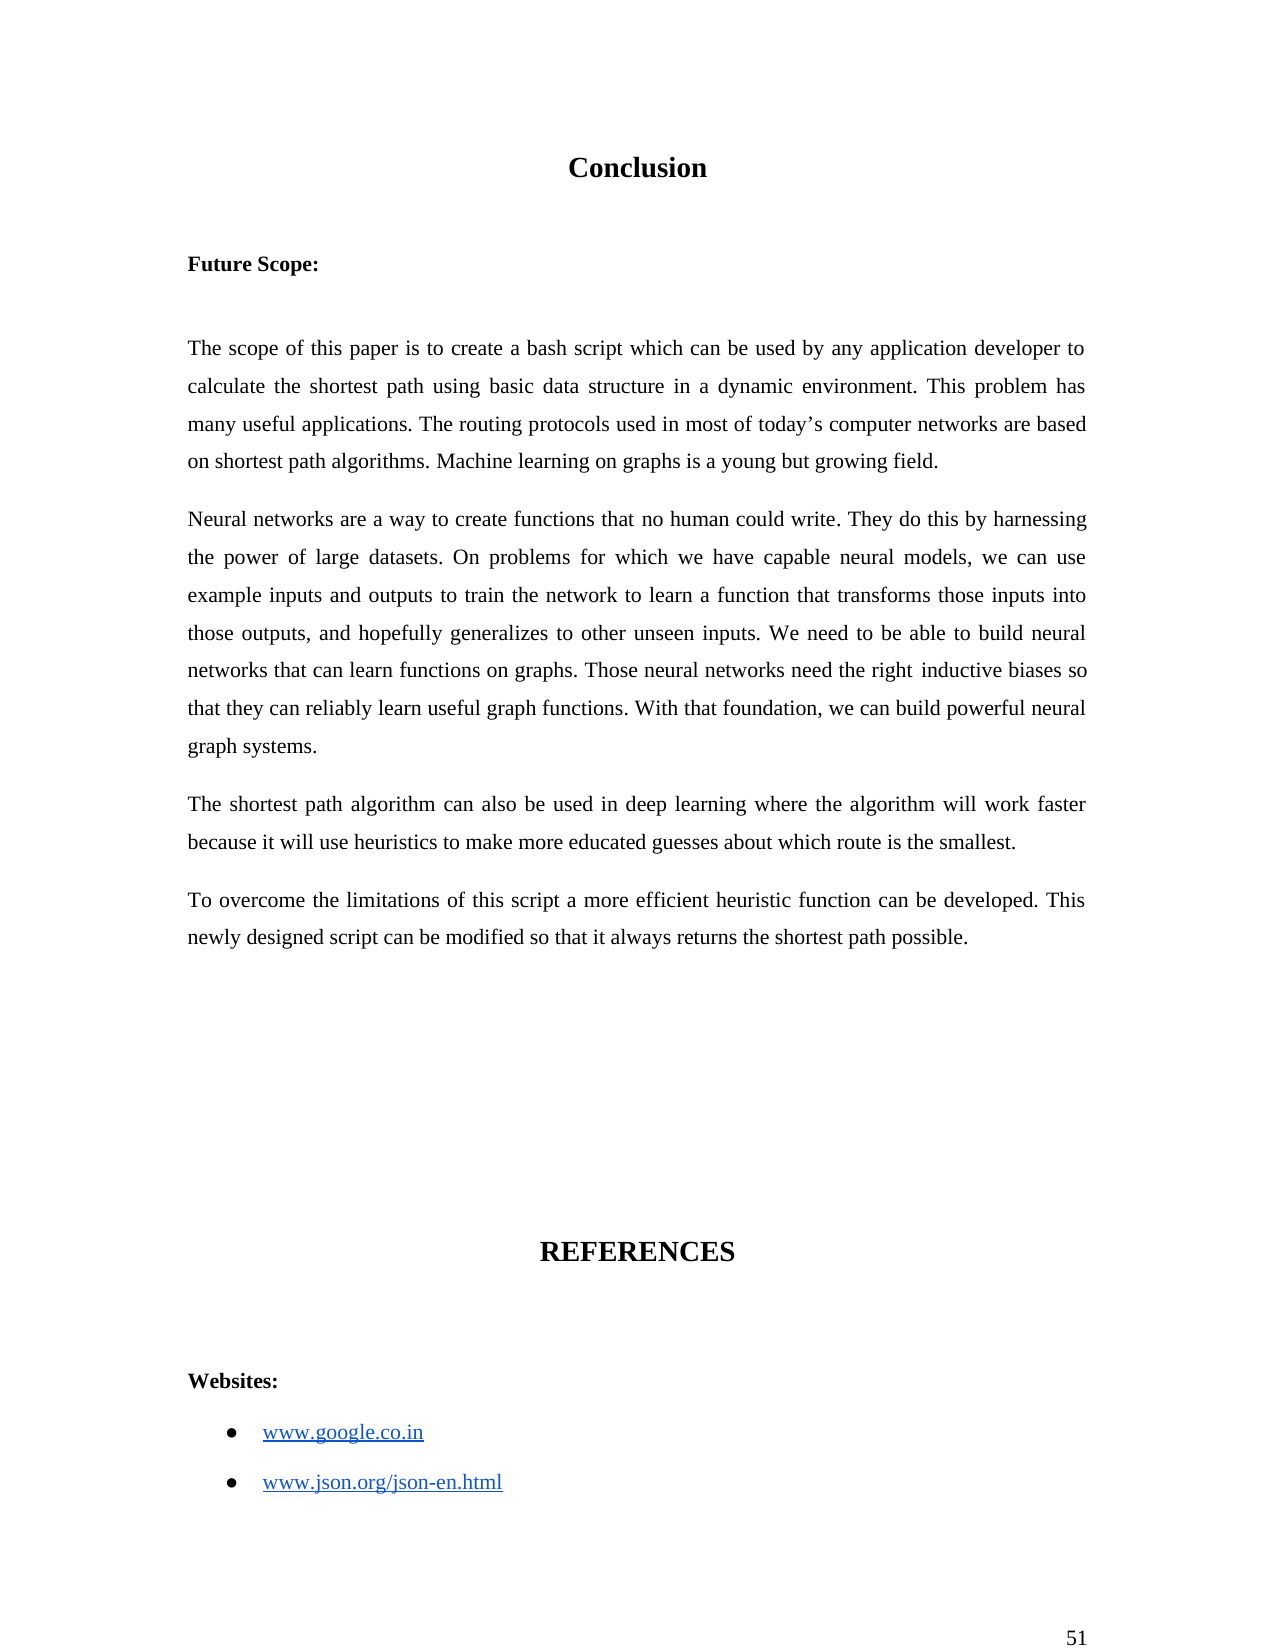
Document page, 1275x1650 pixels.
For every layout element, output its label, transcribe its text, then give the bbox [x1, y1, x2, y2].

text Websites: [187, 1368, 1087, 1393]
text The scope of this paper is to create a bash script which can be used by any application developer to calculate the shortest path using basic data structure in a dynamic environment. This problem has many useful applications. The routing protocols used in most of today’s computer networks are based on shortest path algorithms. Machine learning on graphs is a young but growing field. [187, 335, 1087, 474]
text Neural networks are a way to create functions that no human could write. They do this by harnessing the power of large datasets. On problems for which we have capable neural models, we can use example inputs and outputs to train the network to learn a function that transforms those inputs into those outputs, and hopefully generalizes to other unseen inputs. We need to be able to build neural networks that can learn functions on graphs. Those neural networks need the right inductive biases so that they can reliably learn useful graph functions. With that foundation, we can build powerful neural graph systems. [187, 506, 1087, 554]
text Neural networks are a way to create functions that no human could write. They do this by harnessing the power of large datasets. On problems for which we have capable neural models, we can use example inputs and outputs to train the network to learn a function that transforms those inputs into those outputs, and hopefully generalizes to other unseen inputs. We need to be able to build neural networks that can learn functions on graphs. Those neural networks need the right inductive biases so that they can reliably learn useful graph functions. With that foundation, we can build powerful neural graph systems. [187, 631, 1087, 705]
text To overcome the limitations of this script a more efficient heuristic function can be developed. This newly designed script can be modified so that it always returns the shortest path possible. [187, 896, 1087, 949]
text Neural networks are a way to create functions that no human could write. They do this by harnessing the power of large datasets. On problems for which we have capable neural models, we can use example inputs and outputs to train the network to learn a function that transforms those inputs into those outputs, and hopefully generalizes to other unseen inputs. We need to be able to build neural networks that can learn functions on graphs. Those neural networks need the right inductive biases so that they can reliably learn useful graph functions. With that foundation, we can build powerful neural graph systems. [187, 706, 1087, 758]
text Future Scope: [187, 251, 1087, 276]
list www.google.co.in [225, 1419, 1087, 1444]
list www.json.org/json-en.html [225, 1469, 1087, 1494]
text The shortest path algorithm can also be used in deep learning where the algorithm will work faster because it will use heuristics to make more educated guesses about which route is the smallest. [187, 800, 1087, 854]
text REFERENCES [187, 1234, 1087, 1268]
text Conclusion [187, 150, 1087, 183]
text Neural networks are a way to create functions that no human could write. They do this by harnessing the power of large datasets. On problems for which we have capable neural models, we can use example inputs and outputs to train the network to learn a function that transforms those inputs into those outputs, and hopefully generalizes to other unseen inputs. We need to be able to build neural networks that can learn functions on graphs. Those neural networks need the right inductive biases so that they can reliably learn useful graph functions. With that foundation, we can build powerful neural graph systems. [187, 555, 1087, 630]
